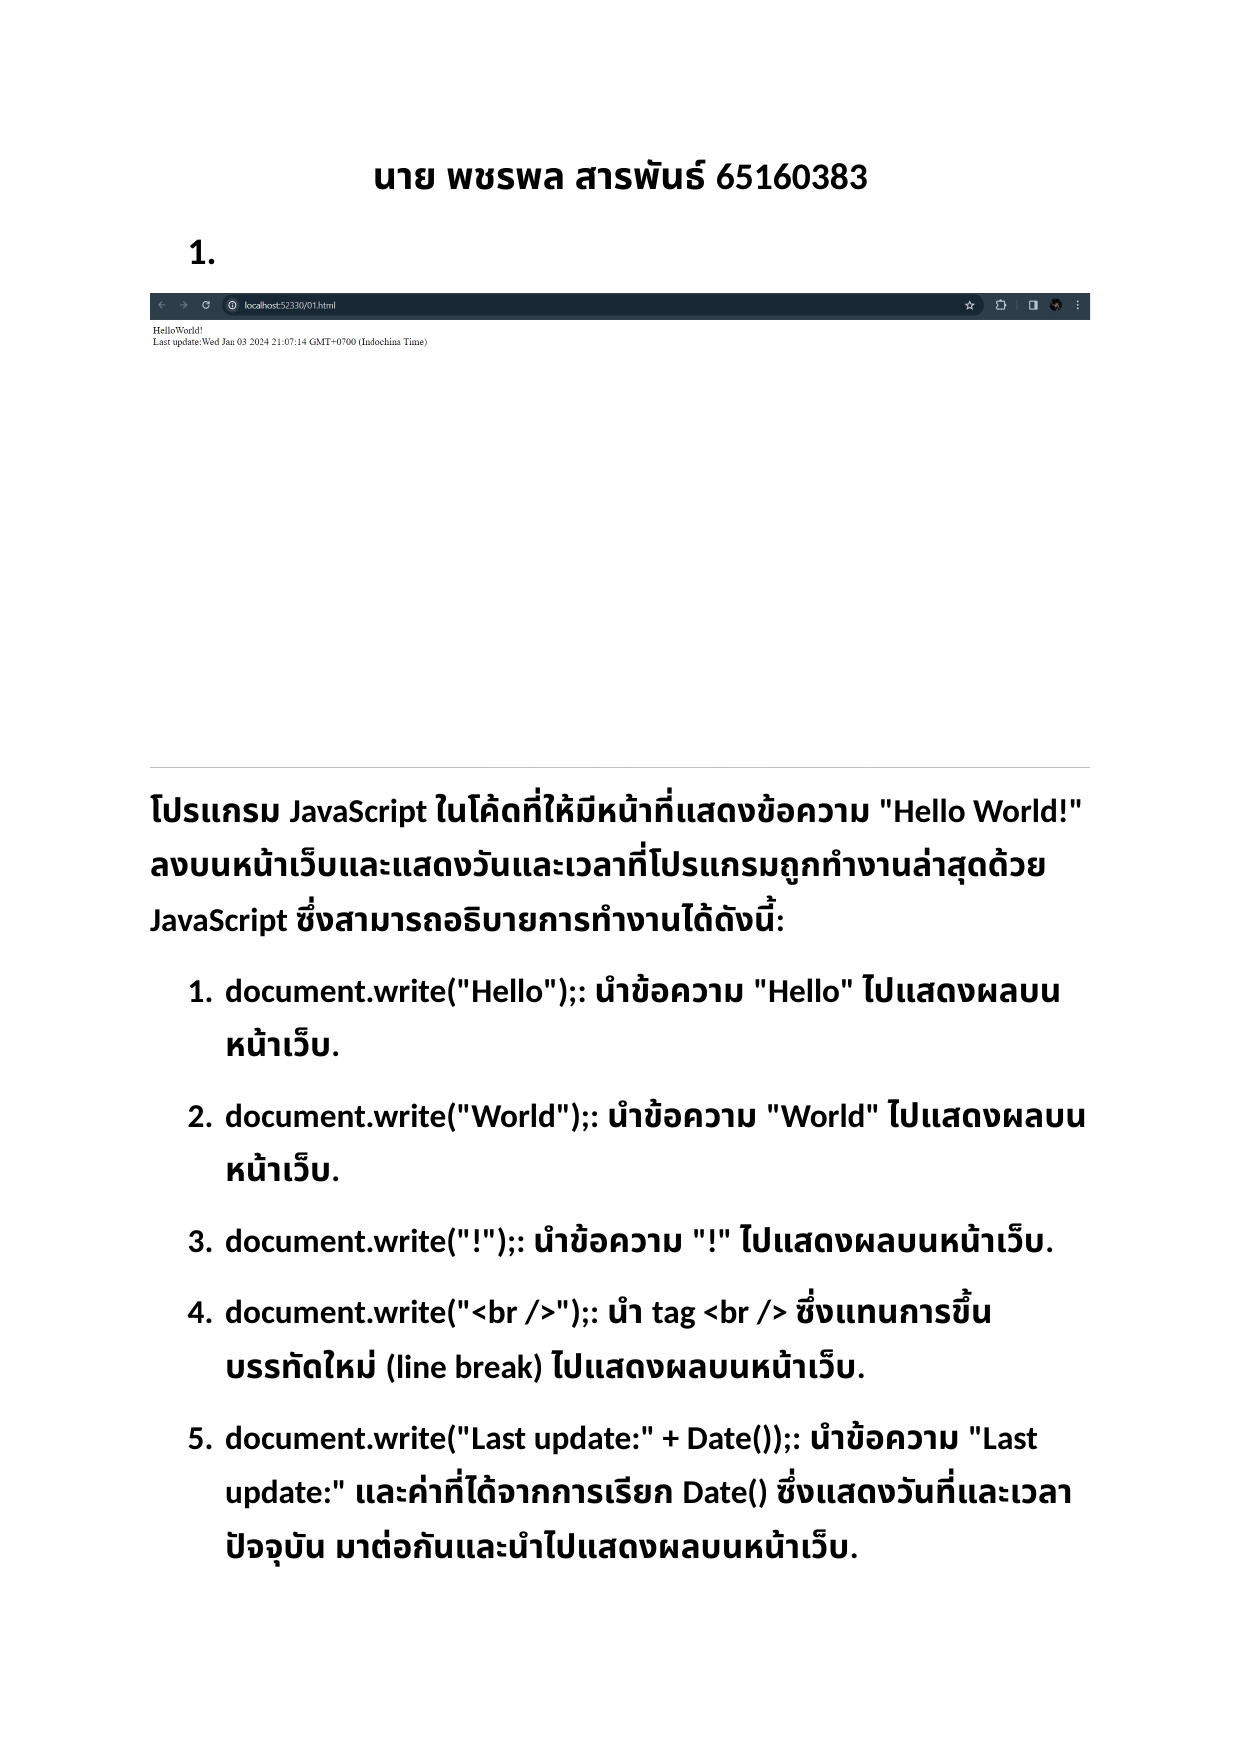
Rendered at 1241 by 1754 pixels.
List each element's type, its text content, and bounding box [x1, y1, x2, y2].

text โปรแกรม JavaScript ในโค้ดที่ให้มีหน้าที่แสดงข้อความ "Hello World!" ลงบนหน้าเว็บและแสดงวันและเวลาที่โปรแกรมถูกทำงานล่าสุดด้วย JavaScript ซึ่งสามารถอธิบายการทำงานได้ดังนี้: [150, 787, 1090, 946]
list document.write("!");: นำข้อความ "!" ไปแสดงผลบนหน้าเว็บ. [187, 1217, 1090, 1268]
list document.write("World");: นำข้อความ "World" ไปแสดงผลบนหน้าเว็บ. [187, 1092, 1090, 1197]
list document.write("Last update:" + Date());: นำข้อความ "Last update:" และค่าที่ได้จากการเรียก Date() ซึ่งแสดงวันที่และเวลาปัจจุบัน มาต่อกันและนำไปแสดงผลบนหน้าเว็บ. [187, 1414, 1090, 1573]
picture [150, 293, 1091, 768]
text นาย พชรพล สารพันธ์ 65160383 [150, 150, 1090, 207]
list document.write("<br />");: นำ tag <br /> ซึ่งแทนการขึ้นบรรทัดใหม่ (line break) ไปแสดงผลบนหน้าเว็บ. [187, 1288, 1090, 1393]
list document.write("Hello");: นำข้อความ "Hello" ไปแสดงผลบนหน้าเว็บ. [187, 967, 1090, 1071]
